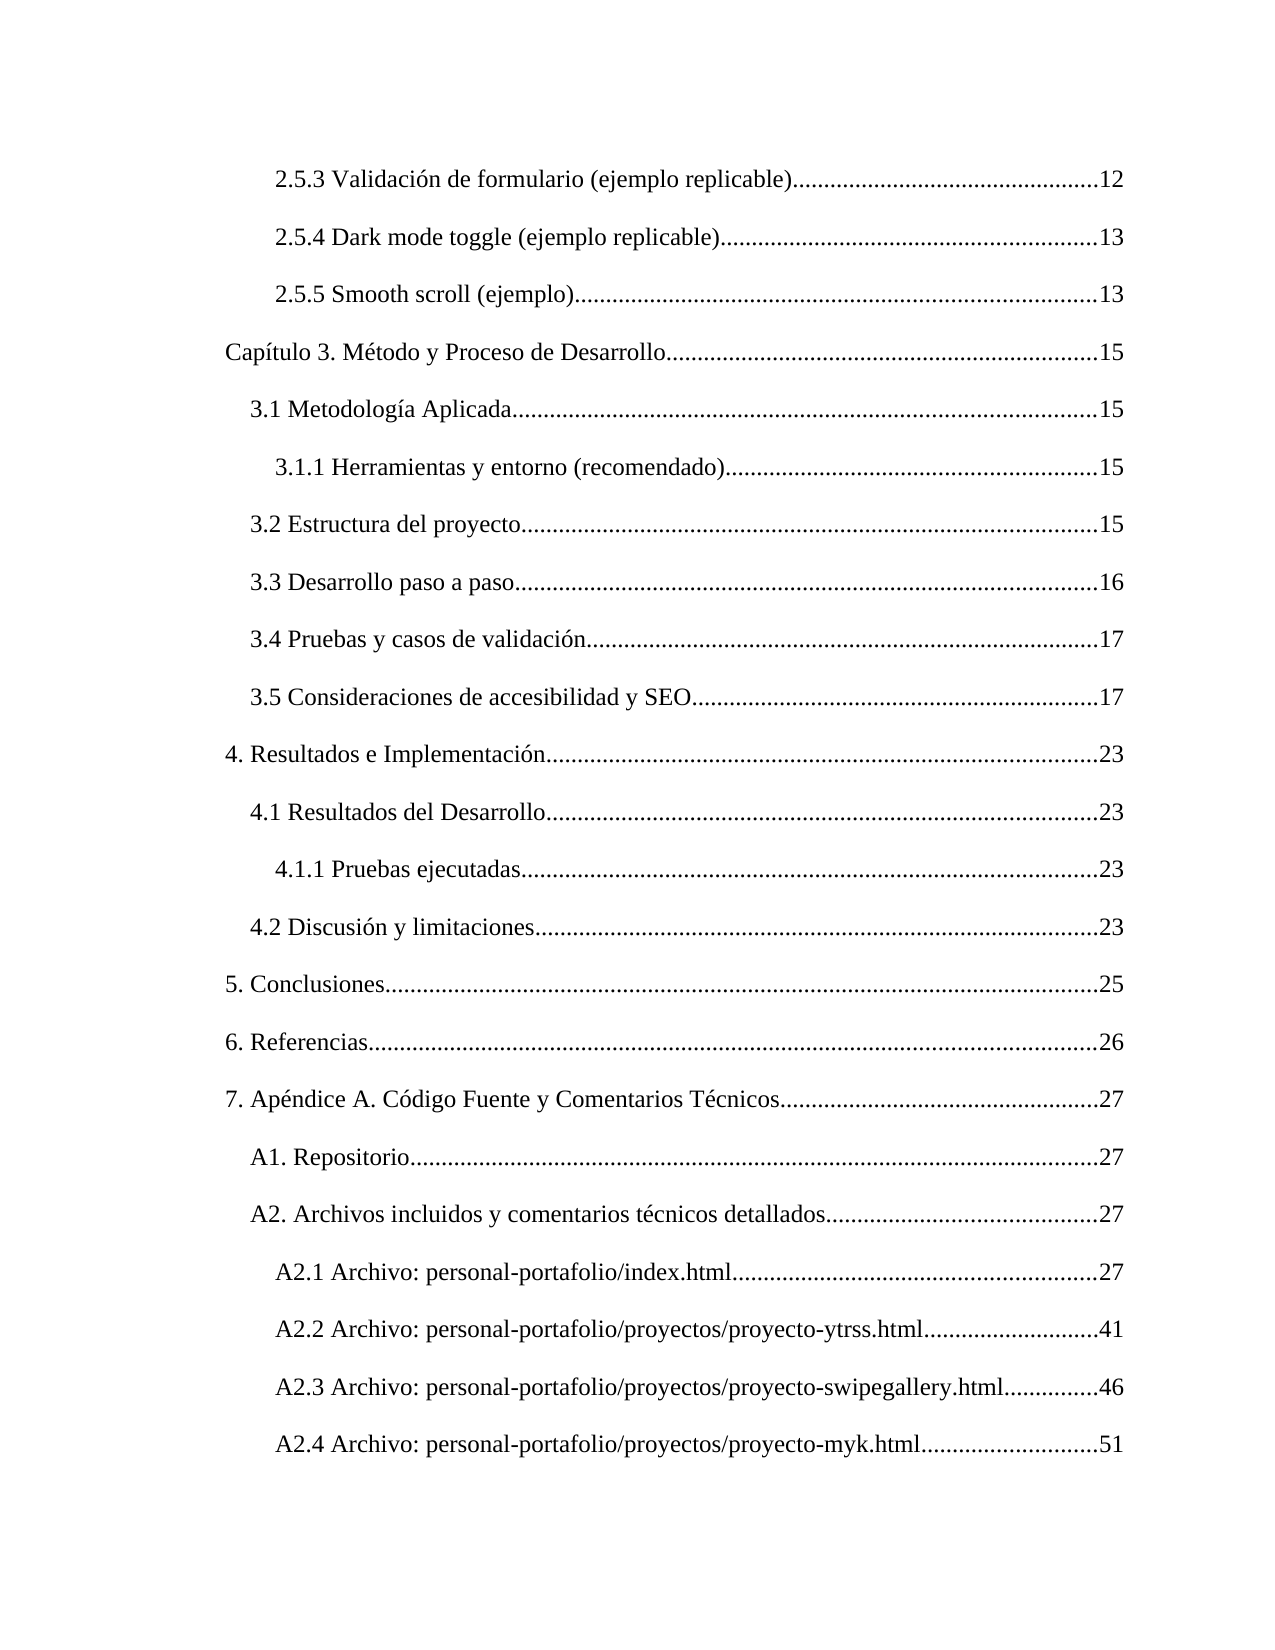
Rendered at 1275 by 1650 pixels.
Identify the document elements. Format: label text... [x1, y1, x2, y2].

text 7. Apéndice A. Código Fuente y Comentarios Técnicos 27 [150, 1084, 1125, 1113]
text 4.2 Discusión y limitaciones 23 [175, 912, 1125, 941]
text Capítulo 3. Método y Proceso de Desarrollo 15 [150, 337, 1125, 366]
text 3.4 Pruebas y casos de validación 17 [175, 624, 1125, 653]
text 3.3 Desarrollo paso a paso 16 [175, 567, 1125, 596]
text 4.1 Resultados del Desarrollo 23 [175, 797, 1125, 826]
text 4. Resultados e Implementación 23 [150, 739, 1125, 768]
text A2.4 Archivo: personal-portafolio/proyectos/proyecto-myk.html 51 [200, 1429, 1125, 1458]
text A2. Archivos incluidos y comentarios técnicos detallados 27 [175, 1199, 1125, 1228]
text 2.5.5 Smooth scroll (ejemplo). 13 [200, 279, 1125, 308]
text A2.1 Archivo: personal-portafolio/index.html 27 [200, 1257, 1125, 1286]
text A1. Repositorio 27 [175, 1142, 1125, 1171]
text 3.5 Consideraciones de accesibilidad y SEO 17 [175, 682, 1125, 711]
text 6. Referencias 26 [150, 1027, 1125, 1056]
text 3.1 Metodología Aplicada 15 [175, 394, 1125, 423]
text 2.5.3 Validación de formulario (ejemplo replicable) 12 [200, 164, 1125, 193]
text 3.1.1 Herramientas y entorno (recomendado) 15 [200, 452, 1125, 481]
text 4.1.1 Pruebas ejecutadas 23 [200, 854, 1125, 883]
text A2.3 Archivo: personal-portafolio/proyectos/proyecto-swipegallery.html 46 [200, 1372, 1125, 1401]
text 5. Conclusiones 25 [150, 969, 1125, 998]
text 2.5.4 Dark mode toggle (ejemplo replicable) 13 [200, 222, 1125, 251]
text A2.2 Archivo: personal-portafolio/proyectos/proyecto-ytrss.html 41 [200, 1314, 1125, 1343]
text 3.2 Estructura del proyecto 15 [175, 509, 1125, 538]
